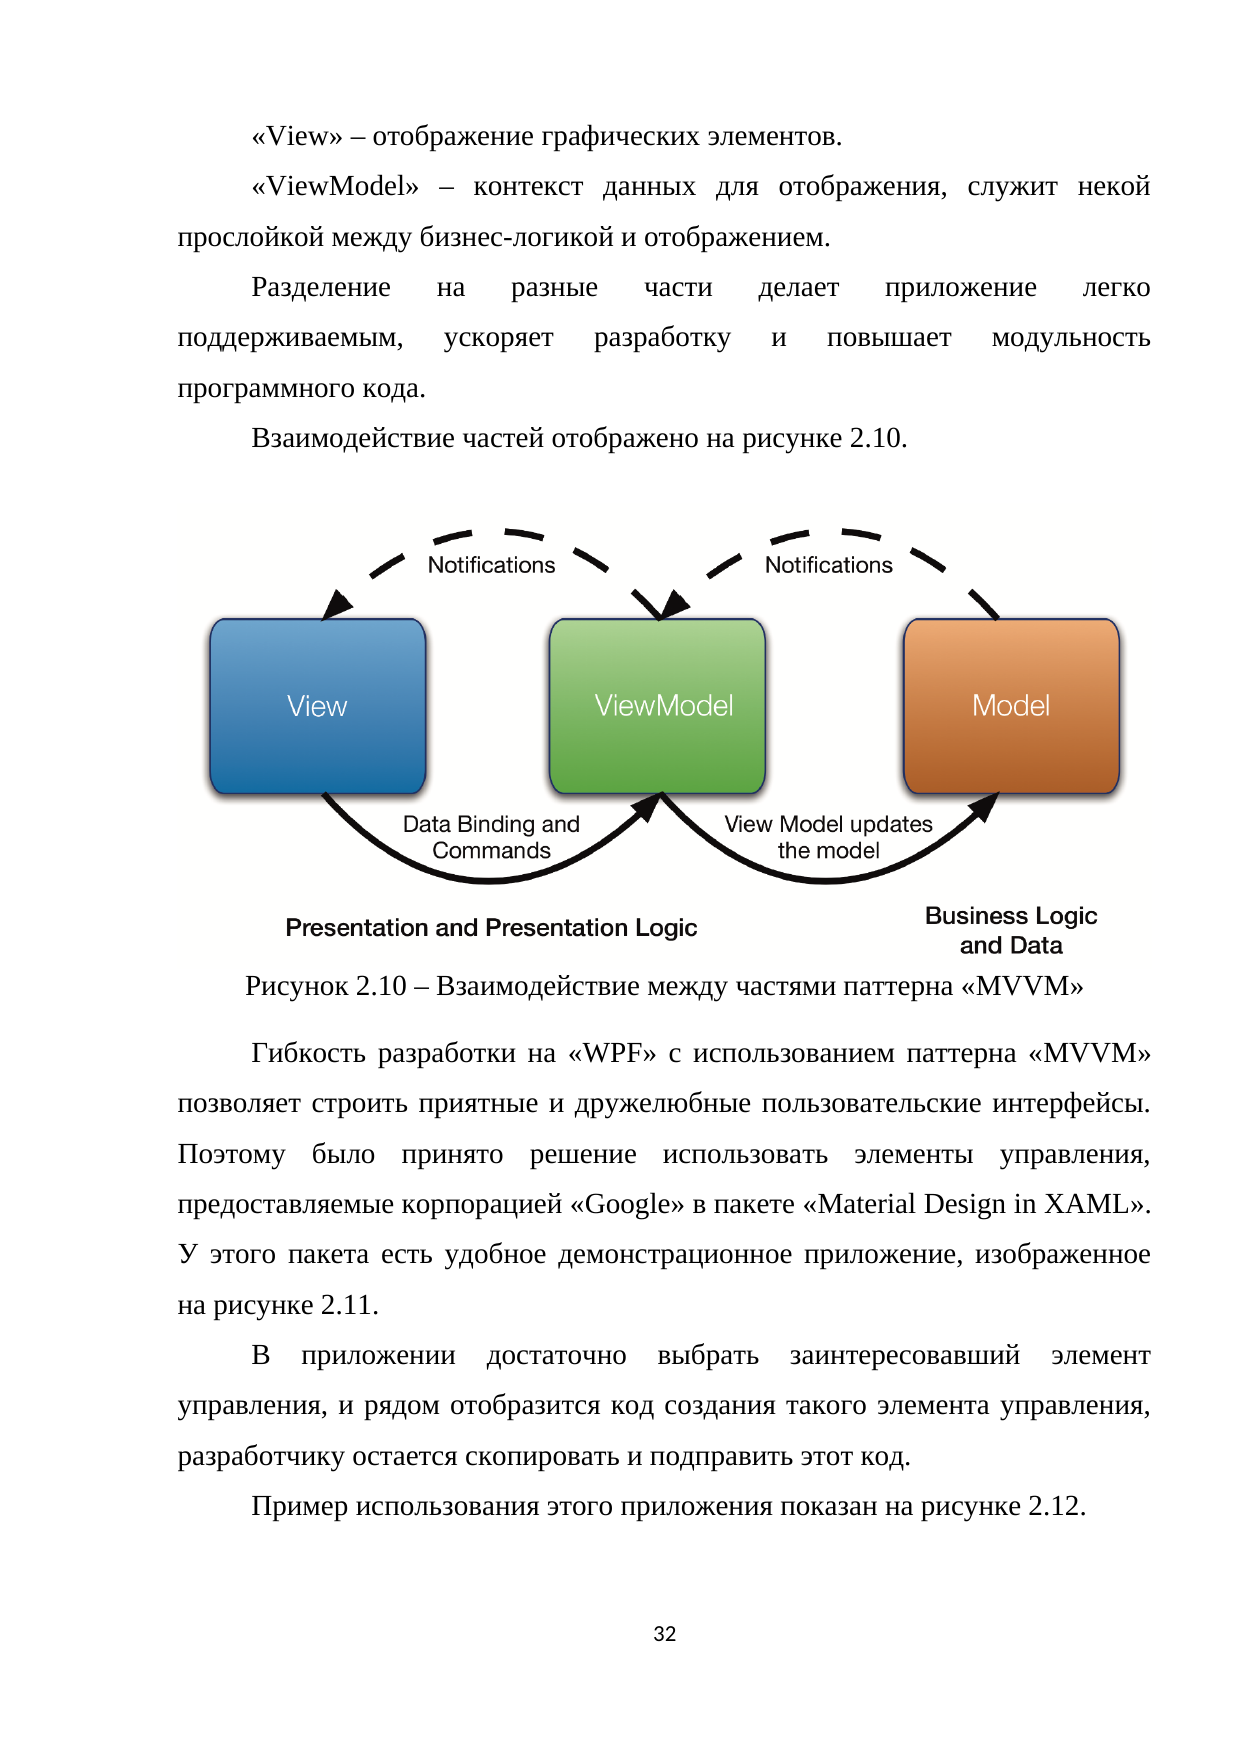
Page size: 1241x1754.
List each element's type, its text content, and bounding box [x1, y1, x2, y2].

text Разделение на разные части делает приложение легко поддерживаемым, ускоряет разработку и повышает модульность программного кода. [177, 269, 1152, 403]
text «View» – отображение графических элементов. [177, 118, 1152, 152]
picture [177, 503, 1152, 969]
text Гибкость разработки на «WPF» с использованием паттерна «MVVM» позволяет строить приятные и дружелюбные пользовательские интерфейсы. Поэтому было принято решение использовать элементы управления, предоставляемые корпорацией «Google» в пакете «Material Design in XAML». У этого пакета есть удобное демонстрационное приложение, изображенное на рисунке 2.11. [177, 1035, 1152, 1320]
text В приложении достаточно выбрать заинтересовавший элемент управления, и рядом отобразится код создания такого элемента управления, разработчику остается скопировать и подправить этот код. [177, 1337, 1152, 1471]
text «ViewModel» – контекст данных для отображения, служит некой прослойкой между бизнес-логикой и отображением. [177, 168, 1152, 252]
text Взаимодействие частей отображено на рисунке 2.10. [177, 420, 1152, 453]
text Пример использования этого приложения показан на рисунке 2.12. [177, 1488, 1152, 1522]
text Рисунок 2.10 – Взаимодействие между частями паттерна «MVVM» [177, 969, 1152, 1002]
